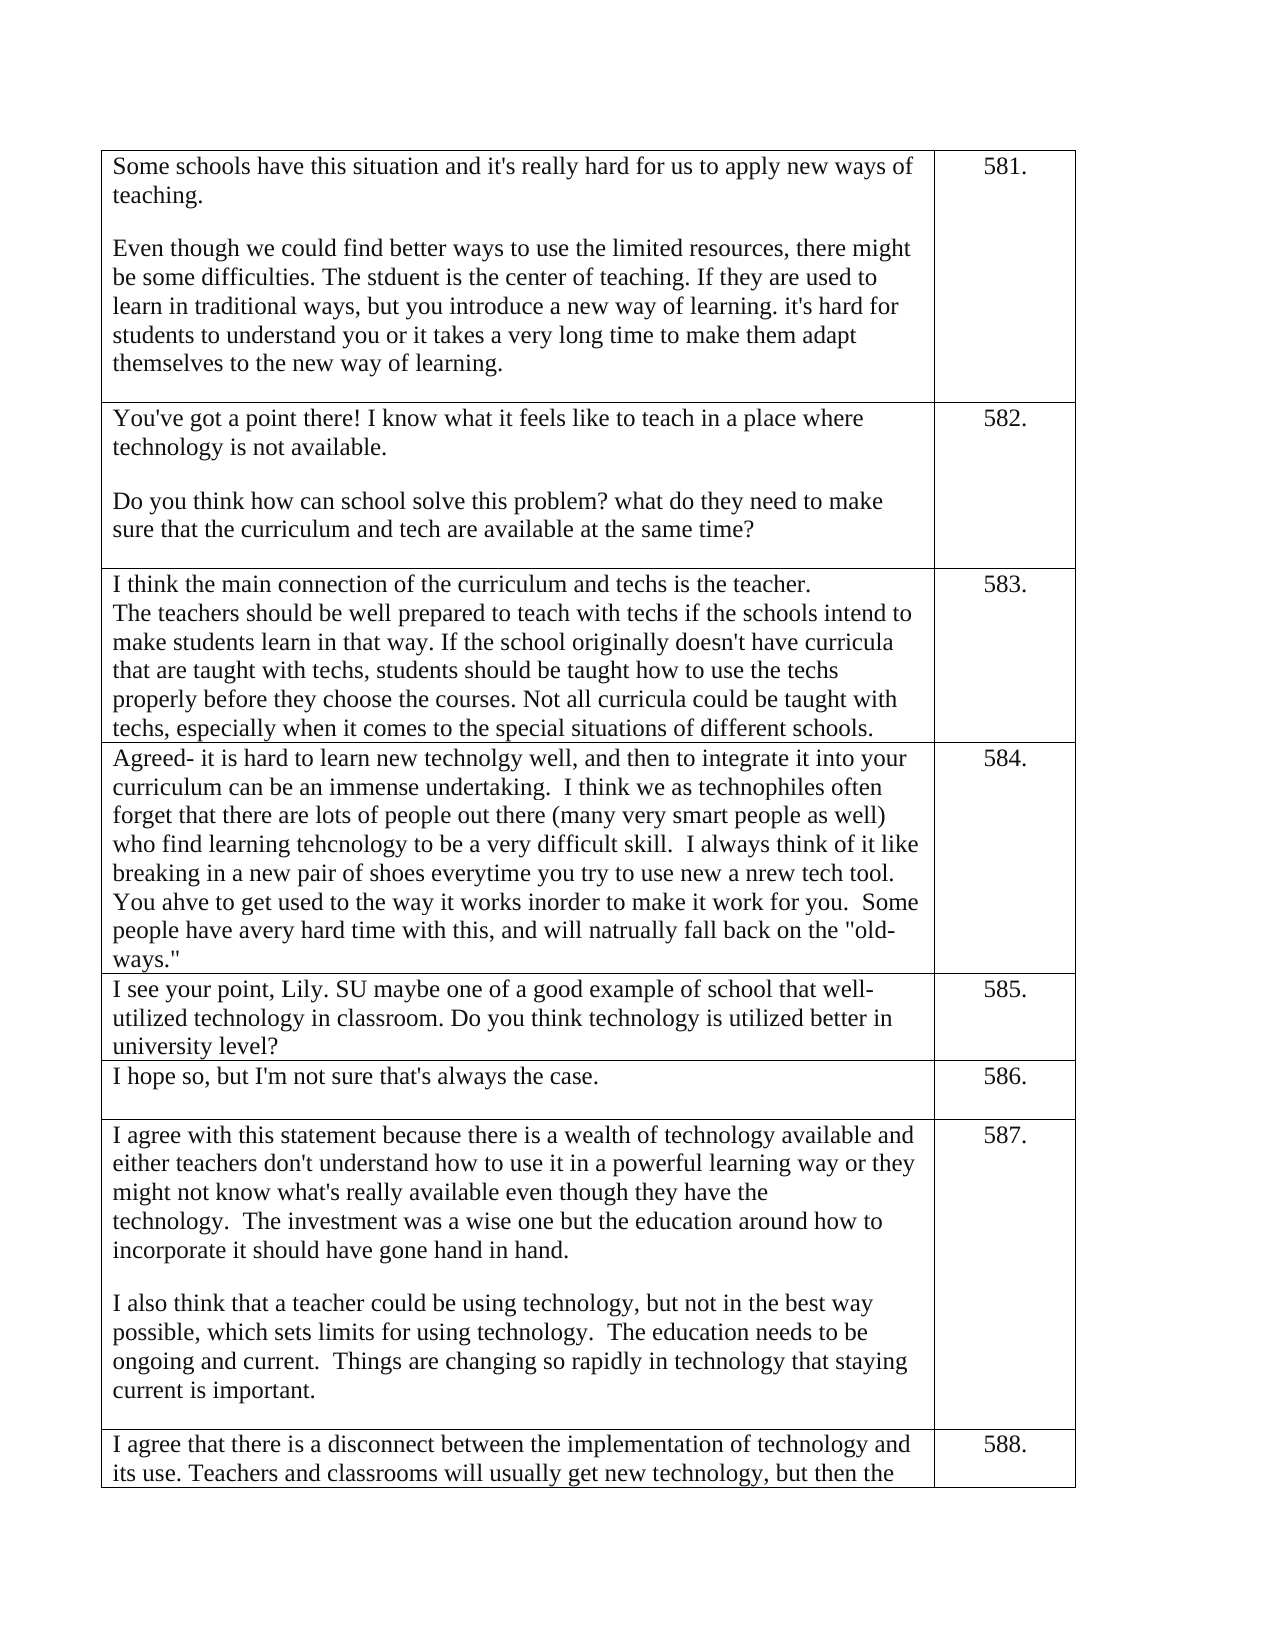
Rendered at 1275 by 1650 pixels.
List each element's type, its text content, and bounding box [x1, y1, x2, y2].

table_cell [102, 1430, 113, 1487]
table_cell [935, 1061, 1075, 1119]
table_cell [935, 1430, 1075, 1487]
table_cell [935, 569, 1075, 742]
table_cell [935, 743, 1075, 973]
table_cell [935, 974, 1075, 1060]
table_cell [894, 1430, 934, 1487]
table_cell Some schools have this situation and it's really hard for us to apply new ways of teaching. Even though we could find better ways to use the limited resources, there might be some difficulties. The stduent is the center of teaching. If they are used to learn in traditional ways, but you introduce a new way of learning. it's hard for students to understand you or it takes a very long time to make them adapt themselves to the new way of learning. [102, 151, 934, 402]
table_cell I agree with this statement because there is a wealth of technology available and either teachers don't understand how to use it in a powerful learning way or they might not know what's really available even though they have the technology. The investment was a wise one but the education around how to incorporate it should have gone hand in hand. I also think that a teacher could be using technology, but not in the best way possible, which sets limits for using technology. The education needs to be ongoing and current. Things are changing so rapidly in technology that staying current is important. [102, 1120, 934, 1428]
table_cell Agreed- it is hard to learn new technolgy well, and then to integrate it into your curriculum can be an immense undertaking. I think we as technophiles often forget that there are lots of people out there (many very smart people as well) who find learning tehcnology to be a very difficult skill. I always think of it like breaking in a new pair of shoes everytime you try to use new a nrew tech tool. You ahve to get used to the way it works inorder to make it work for you. Some people have avery hard time with this, and will natrually fall back on the "old-ways." [180, 743, 934, 973]
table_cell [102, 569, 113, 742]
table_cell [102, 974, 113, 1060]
table_cell [935, 151, 1075, 402]
table_cell I hope so, but I'm not sure that's always the case. [102, 1061, 934, 1119]
table_cell [935, 403, 1075, 568]
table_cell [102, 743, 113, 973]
table_cell I see your point, Lily. SU maybe one of a good example of school that well-utilized technology in classroom. Do you think technology is utilized better in university level? [278, 974, 934, 1060]
table_cell You've got a point there! I know what it feels like to teach in a place where technology is not available. Do you think how can school solve this problem? what do they need to make sure that the curriculum and tech are available at the same time? [102, 403, 934, 568]
table_cell [935, 1120, 1075, 1428]
